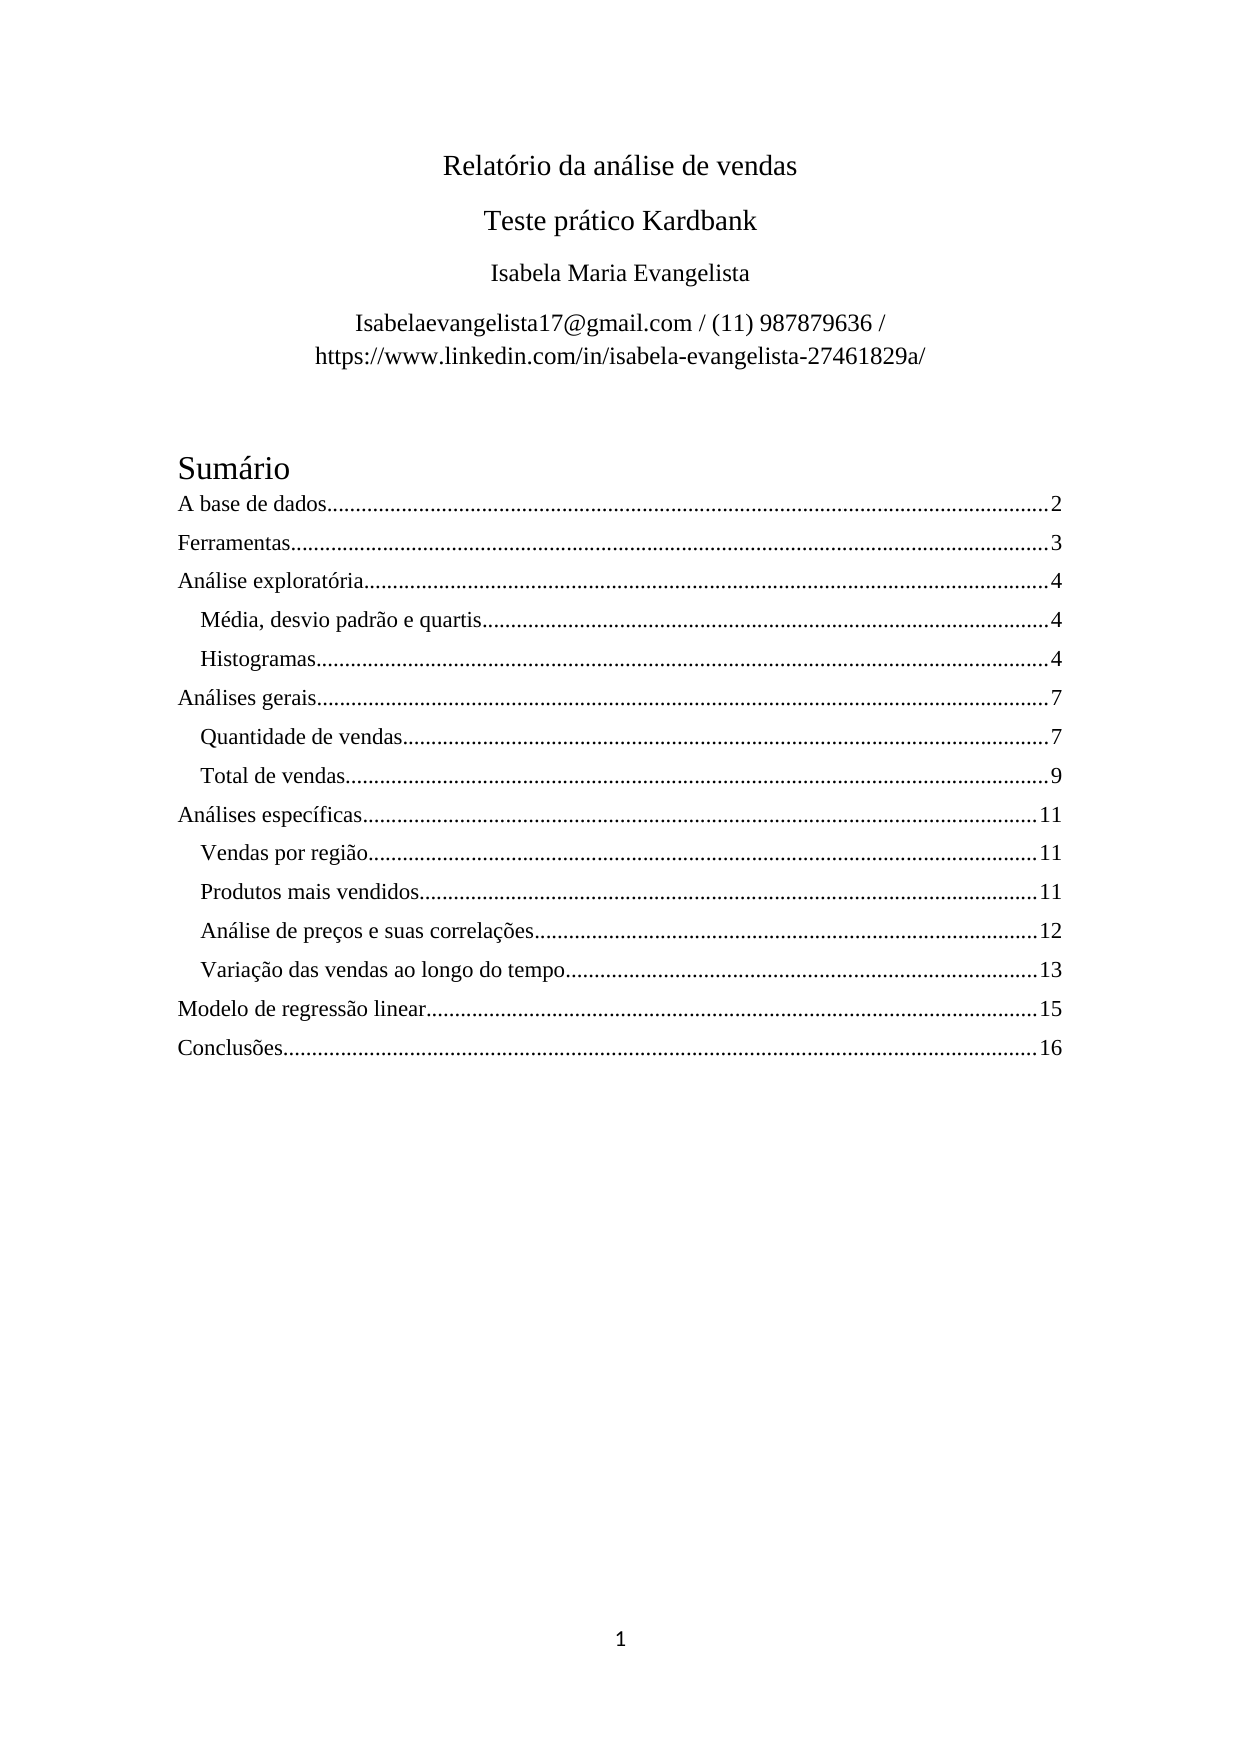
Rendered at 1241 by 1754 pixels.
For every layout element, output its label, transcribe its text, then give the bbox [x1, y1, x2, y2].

text Isabela Maria Evangelista [177, 258, 1063, 287]
text Teste prático Kardbank [177, 203, 1063, 236]
text Relatório da análise de vendas [177, 148, 1063, 181]
text Isabelaevangelista17@gmail.com / (11) 987879636 / https://www.linkedin.com/in/isabela-evangelista-27461829a/ [177, 308, 1063, 369]
